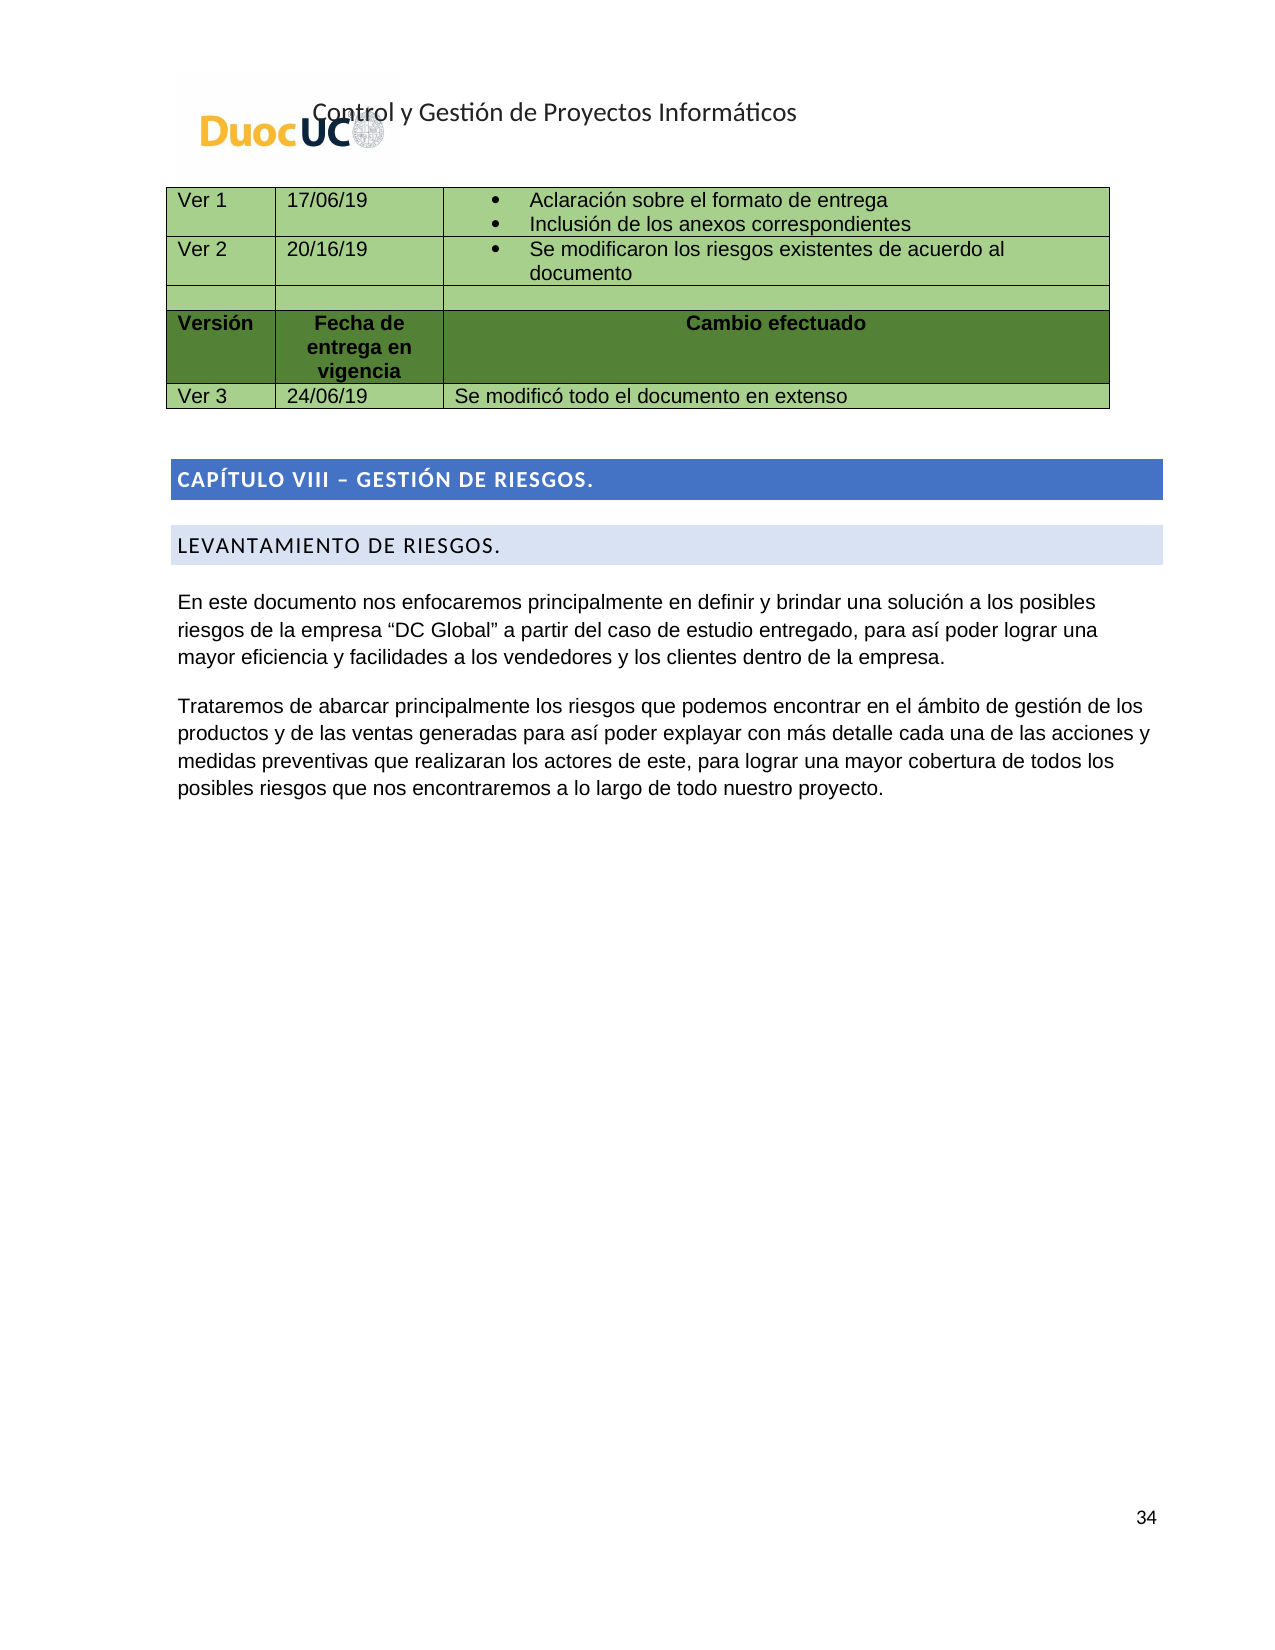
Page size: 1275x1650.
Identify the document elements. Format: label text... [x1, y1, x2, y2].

table_cell 17/06/19 [276, 188, 443, 236]
table_cell Ver 2 [167, 237, 275, 285]
table_cell Se modificaron los riesgos existentes de acuerdo al documento [444, 237, 1109, 285]
subtitle Levantamiento de riesgos. [177, 531, 1157, 559]
picture [177, 73, 404, 187]
table_cell Ver 3 [167, 384, 275, 408]
table_cell [444, 286, 1109, 310]
text Trataremos de abarcar principalmente los riesgos que podemos encontrar en el ámbito de gestión de los productos y de las ventas generadas para así poder explayar con más detalle cada una de las acciones y medidas preventivas que realizaran los actores de este, para lograr una mayor cobertura de todos los posibles riesgos que nos encontraremos a lo largo de todo nuestro proyecto. [177, 693, 1157, 800]
table_cell [276, 286, 443, 310]
table_cell [167, 286, 275, 310]
table_cell Fecha de entrega en vigencia [276, 311, 443, 383]
table_cell Cambio efectuado [444, 311, 1109, 383]
table_cell Ver 1 [167, 188, 275, 236]
text En este documento nos enfocaremos principalmente en definir y brindar una solución a los posibles riesgos de la empresa “DC Global” a partir del caso de estudio entregado, para así poder lograr una mayor eficiencia y facilidades a los vendedores y los clientes dentro de la empresa. [177, 590, 1157, 669]
table_cell 24/06/19 [276, 384, 443, 408]
table_cell Versión [167, 311, 275, 383]
table_cell 20/16/19 [276, 237, 443, 285]
table_cell Se modificó todo el documento en extenso [444, 384, 1109, 408]
table_cell Aclaración sobre el formato de entrega Inclusión de los anexos correspondientes [444, 188, 1109, 236]
subtitle CAPÍTULO VIII – GESTIÓN DE RIESGOS. [177, 465, 1157, 493]
